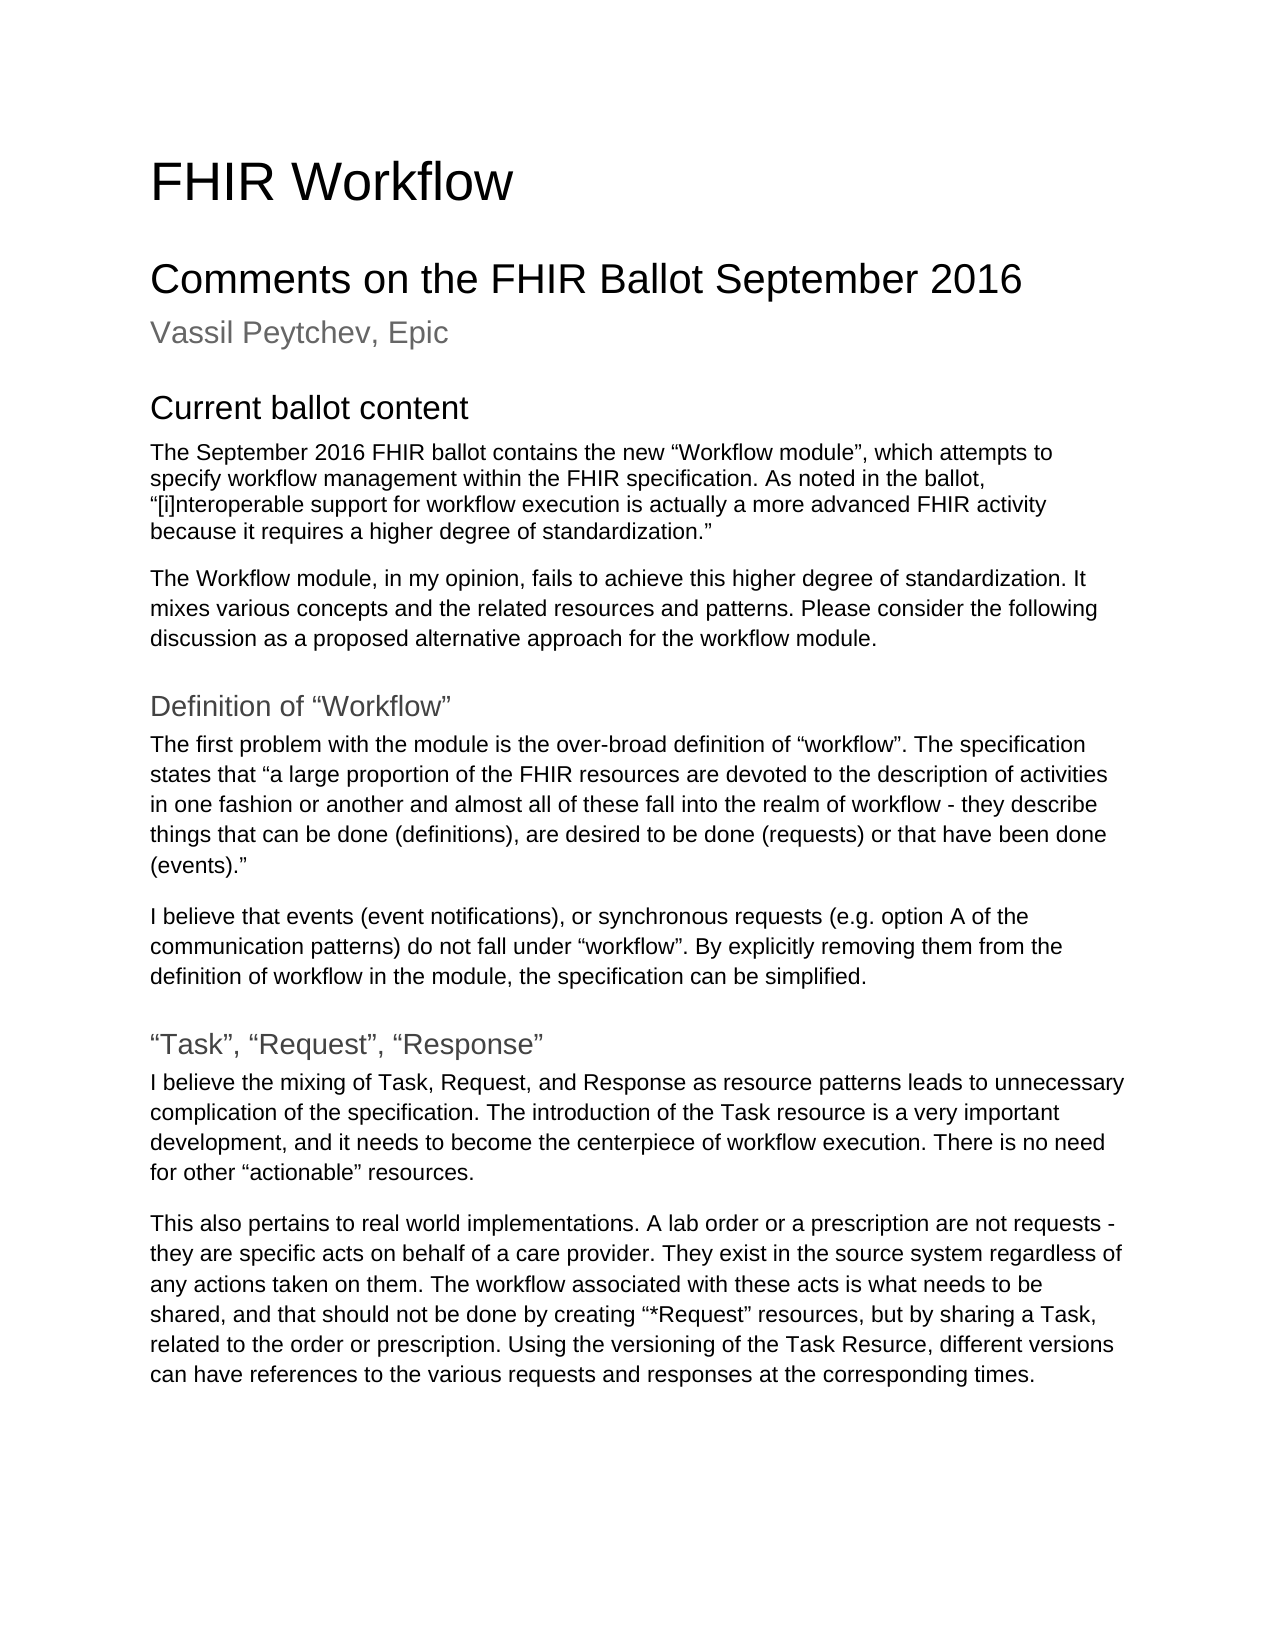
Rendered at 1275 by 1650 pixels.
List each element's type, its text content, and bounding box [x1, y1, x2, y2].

text The September 2016 FHIR ballot contains the new “Workflow module”, which attempts to specify workflow management within the FHIR specification. As noted in the ballot, “[i]nteroperable support for workflow execution is actually a more advanced FHIR activity because it requires a higher degree of standardization.” [150, 439, 1125, 544]
text The first problem with the module is the over-broad definition of “workflow”. The specification states that “a large proportion of the FHIR resources are devoted to the description of activities in one fashion or another and almost all of these fall into the realm of workflow - they describe things that can be done (definitions), are desired to be done (requests) or that have been done (events).” [150, 731, 1125, 878]
text I believe that events (event notifications), or synchronous requests (e.g. option A of the communication patterns) do not fall under “workflow”. By explicitly removing them from the definition of workflow in the module, the specification can be simplified. [150, 903, 1125, 989]
text I believe the mixing of Task, Request, and Response as resource patterns leads to unnecessary complication of the specification. The introduction of the Task resource is a very important development, and it needs to become the centerpiece of workflow execution. There is no need for other “actionable” resources. [150, 1068, 1125, 1186]
text This also pertains to real world implementations. A lab order or a prescription are not requests - they are specific acts on behalf of a care provider. They exist in the source system regardless of any actions taken on them. The workflow associated with these acts is what needs to be shared, and that should not be done by creating “*Request” resources, but by sharing a Task, related to the order or prescription. Using the versioning of the Task Resurce, different versions can have references to the various requests and responses at the corresponding times. [150, 1210, 1125, 1388]
subtitle Vassil Peytchev, Epic [150, 314, 1125, 350]
subtitle Definition of “Workflow” [150, 689, 1125, 722]
subtitle Current ballot content [150, 388, 1125, 426]
title FHIR Workflow [150, 150, 1125, 212]
subtitle Comments on the FHIR Ballot September 2016 [150, 254, 1125, 302]
subtitle “Task”, “Request”, “Response” [150, 1027, 1125, 1060]
text The Workflow module, in my opinion, fails to achieve this higher degree of standardization. It mixes various concepts and the related resources and patterns. Please consider the following discussion as a proposed alternative approach for the workflow module. [150, 565, 1125, 652]
